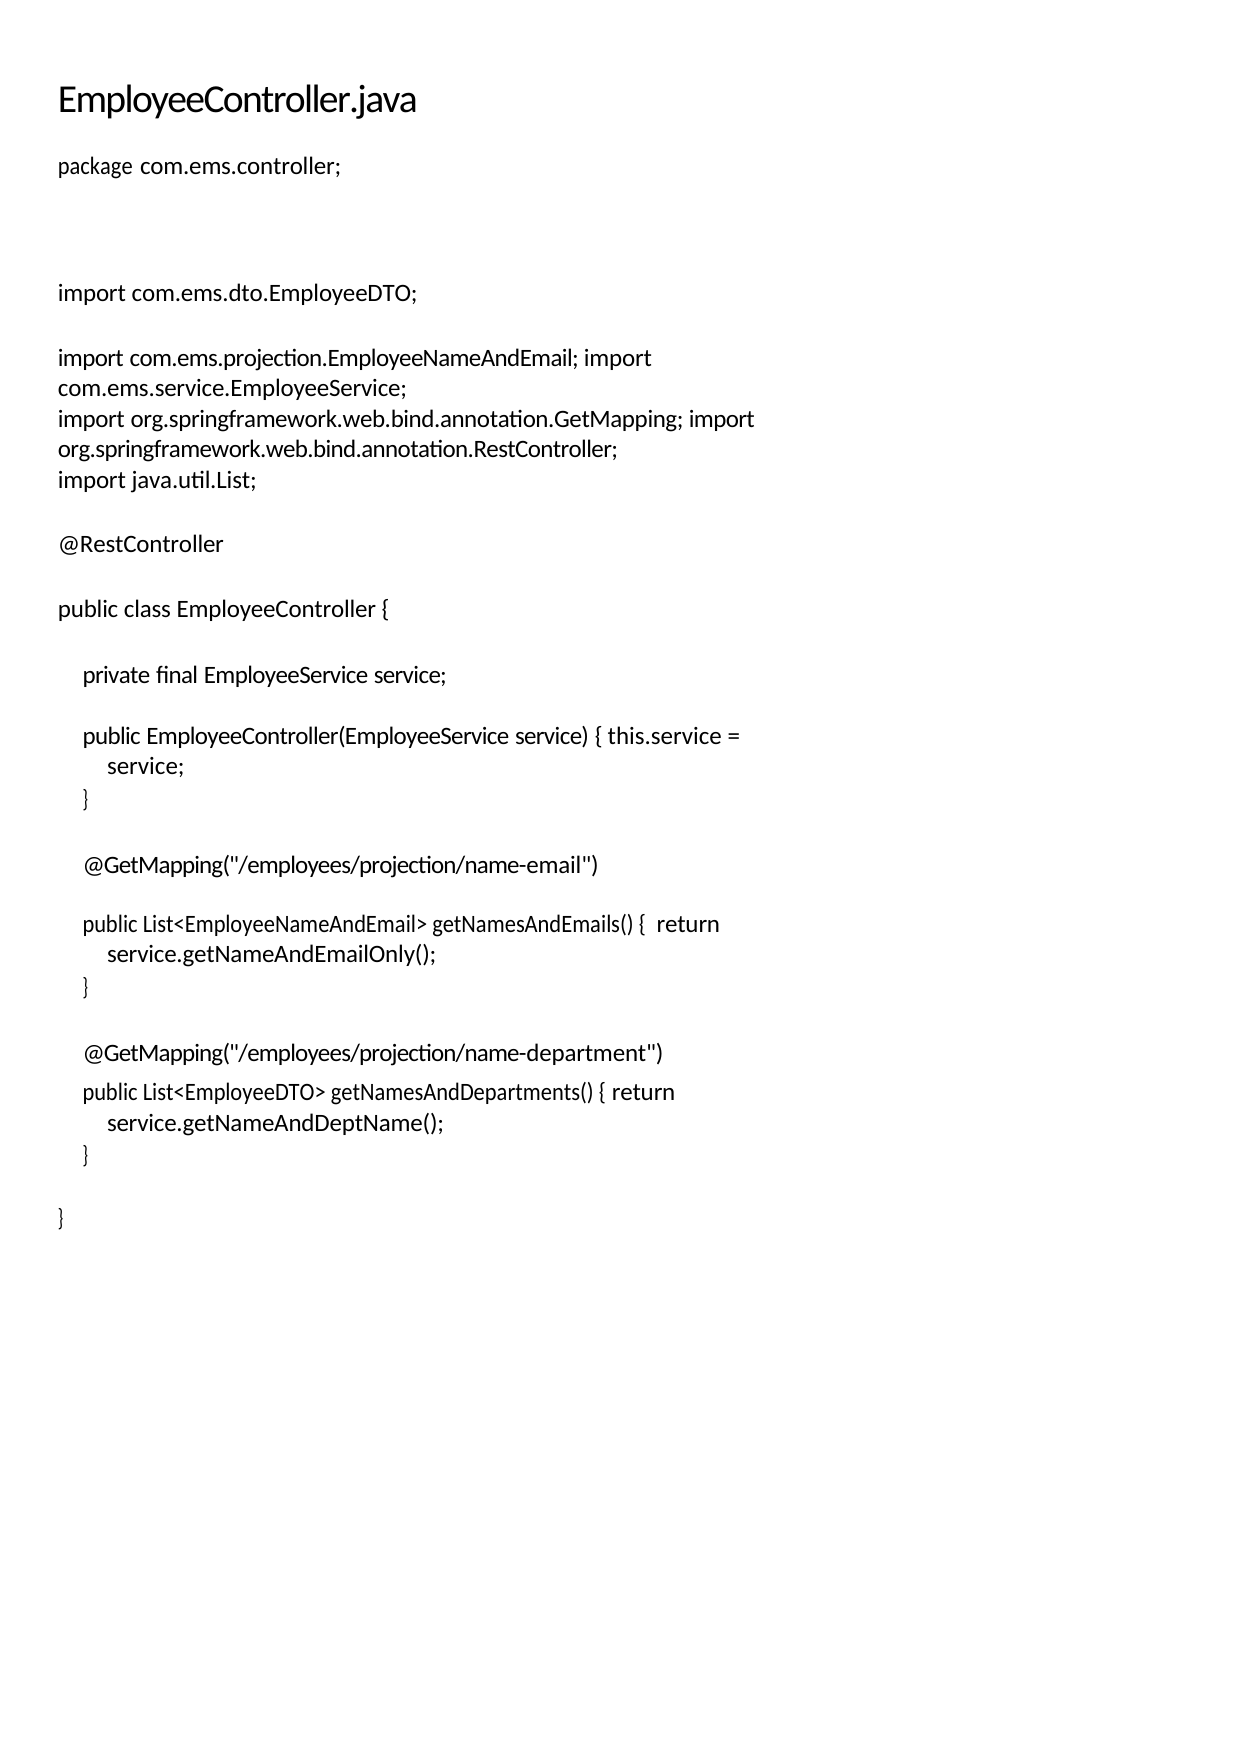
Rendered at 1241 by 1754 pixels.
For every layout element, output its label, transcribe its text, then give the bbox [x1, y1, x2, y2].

text @GetMapping("/employees/projection/name-department") [82, 1037, 1181, 1067]
text import com.ems.dto.EmployeeDTO; [58, 277, 1181, 308]
text import com.ems.projection.EmployeeNameAndEmail; import com.ems.service.EmployeeService; [58, 342, 725, 403]
subtitle EmployeeController.java [58, 74, 1181, 122]
text } [82, 1139, 1181, 1170]
text public List<EmployeeNameAndEmail> getNamesAndEmails() { return service.getNameAndEmailOnly(); [82, 908, 807, 969]
text @RestController [58, 528, 1181, 559]
text public List<EmployeeDTO> getNamesAndDepartments() { return service.getNameAndDeptName(); [82, 1077, 807, 1138]
text public class EmployeeController { [58, 593, 1181, 623]
text package com.ems.controller; [58, 150, 1181, 181]
text private final EmployeeService service; [82, 659, 1181, 689]
text } [58, 1202, 1181, 1232]
text public EmployeeController(EmployeeService service) { this.service = service; [82, 720, 807, 781]
text } [82, 971, 1181, 1001]
text } [82, 783, 1181, 813]
text import org.springframework.web.bind.annotation.GetMapping; import org.springframework.web.bind.annotation.RestController; [58, 403, 885, 464]
text @GetMapping("/employees/projection/name-email") [82, 849, 1181, 879]
text import java.util.List; [58, 464, 1181, 494]
